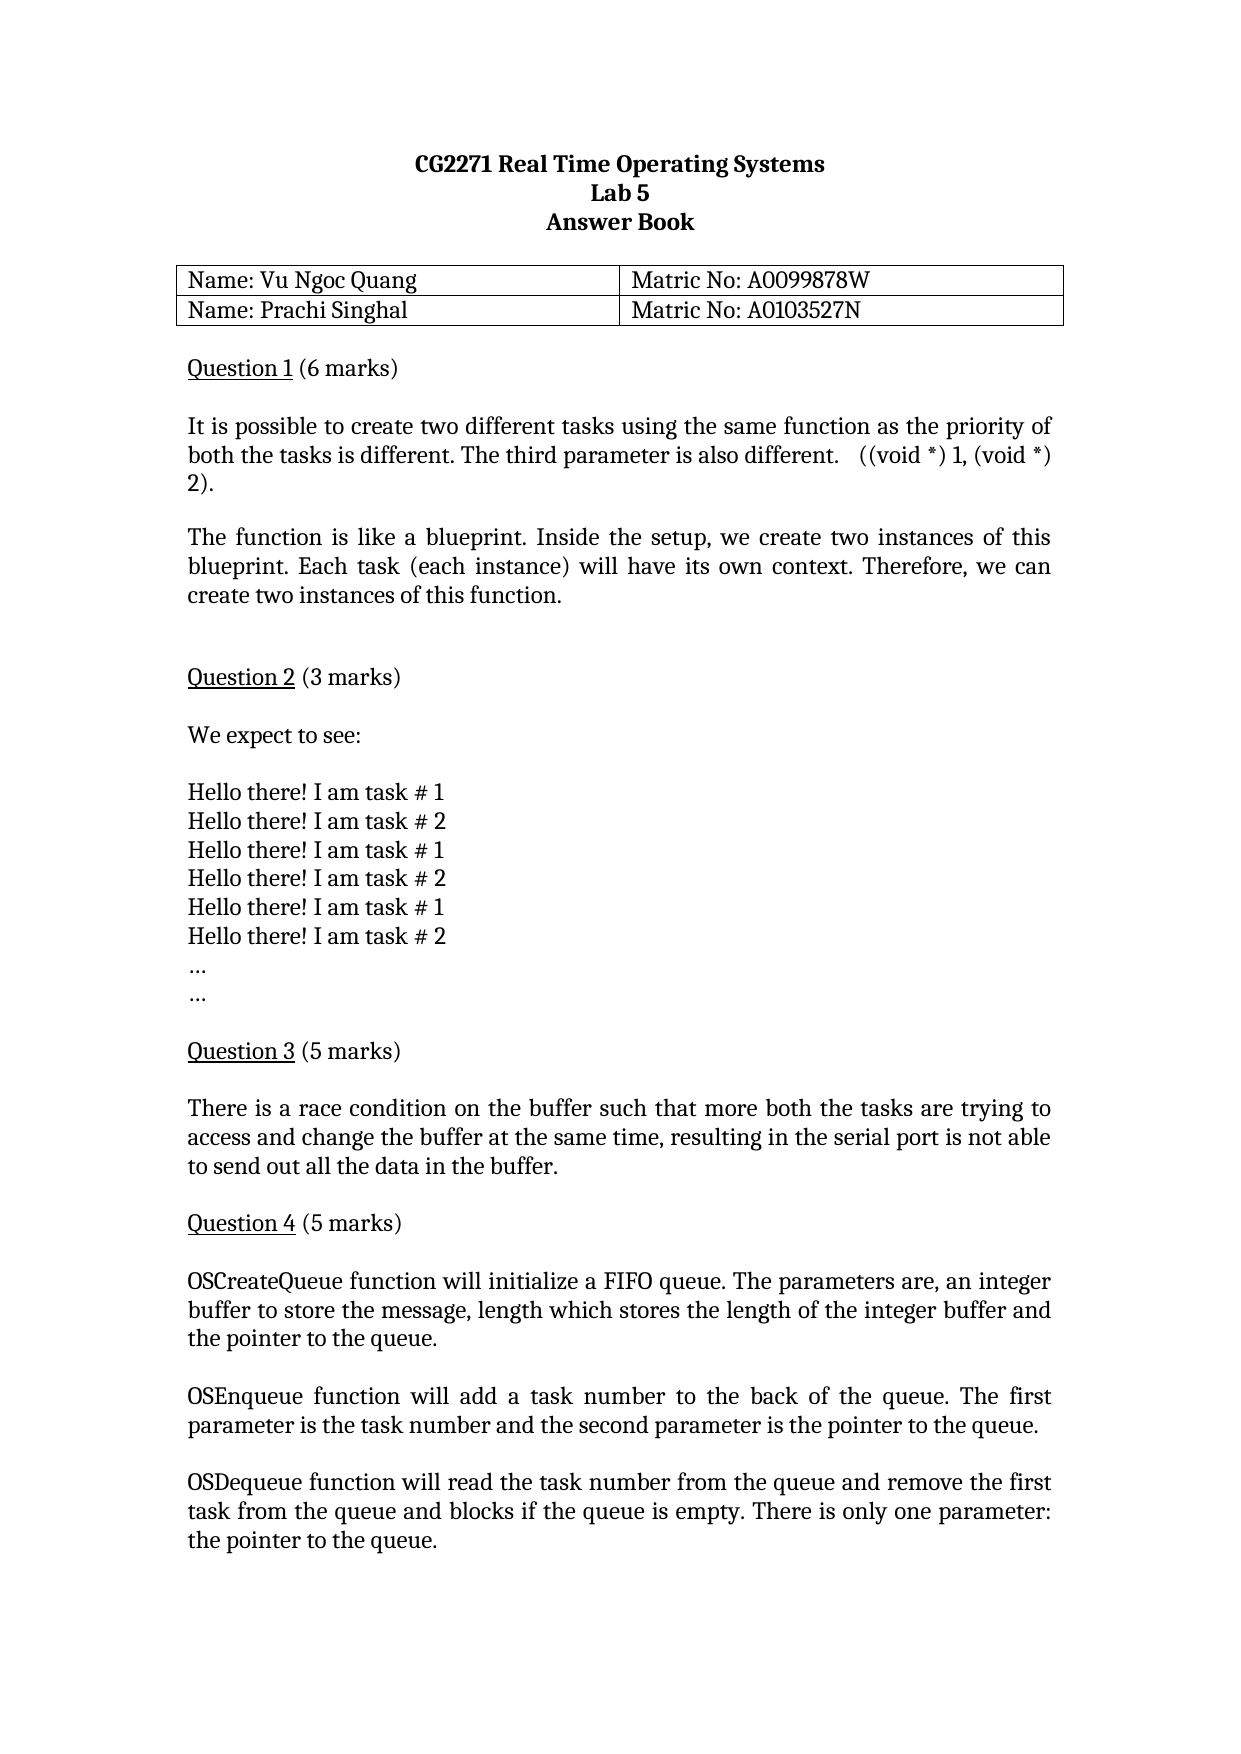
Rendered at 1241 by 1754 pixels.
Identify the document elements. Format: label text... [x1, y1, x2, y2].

text Hello there! I am task # 1 [187, 893, 1053, 922]
table_cell Matric No: A0103527N [620, 296, 1063, 324]
table_cell Name: Prachi Singhal [177, 296, 619, 324]
text Question 1 (6 marks) [187, 354, 1053, 383]
table_header Matric No: A0099878W [620, 266, 1063, 295]
text Hello there! I am task # 2 [187, 922, 1053, 951]
text Question 4 (5 marks) [187, 1209, 1053, 1238]
text Lab 5 [187, 179, 1053, 207]
text … [187, 979, 1053, 1008]
text It is possible to create two different tasks using the same function as the priority of both the tasks is different. The third parameter is also different. ((void *) 1, (void *) 2). [187, 412, 1053, 498]
text There is a race condition on the buffer such that more both the tasks are trying to access and change the buffer at the same time, resulting in the serial port is not able to send out all the data in the buffer. [187, 1094, 1053, 1181]
text Hello there! I am task # 1 [187, 836, 1053, 864]
text Hello there! I am task # 1 [187, 778, 1053, 807]
text … [187, 951, 1053, 979]
text Hello there! I am task # 2 [187, 864, 1053, 893]
text The function is like a blueprint. Inside the setup, we create two instances of this blueprint. Each task (each instance) will have its own context. Therefore, we can create two instances of this function. [187, 523, 1053, 609]
text Hello there! I am task # 2 [187, 807, 1053, 836]
text We expect to see: [187, 721, 1053, 749]
text OSCreateQueue function will initialize a FIFO queue. The parameters are, an integer buffer to store the message, length which stores the length of the integer buffer and the pointer to the queue. [187, 1267, 1053, 1353]
text CG2271 Real Time Operating Systems [187, 150, 1053, 179]
table_header Name: Vu Ngoc Quang [177, 266, 619, 295]
text Question 2 (3 marks) [187, 663, 1053, 692]
text Question 3 (5 marks) [187, 1037, 1053, 1066]
text OSEnqueue function will add a task number to the back of the queue. The first parameter is the task number and the second parameter is the pointer to the queue. [187, 1382, 1053, 1439]
text Answer Book [187, 207, 1053, 236]
text OSDequeue function will read the task number from the queue and remove the first task from the queue and blocks if the queue is empty. There is only one parameter: the pointer to the queue. [187, 1468, 1053, 1554]
